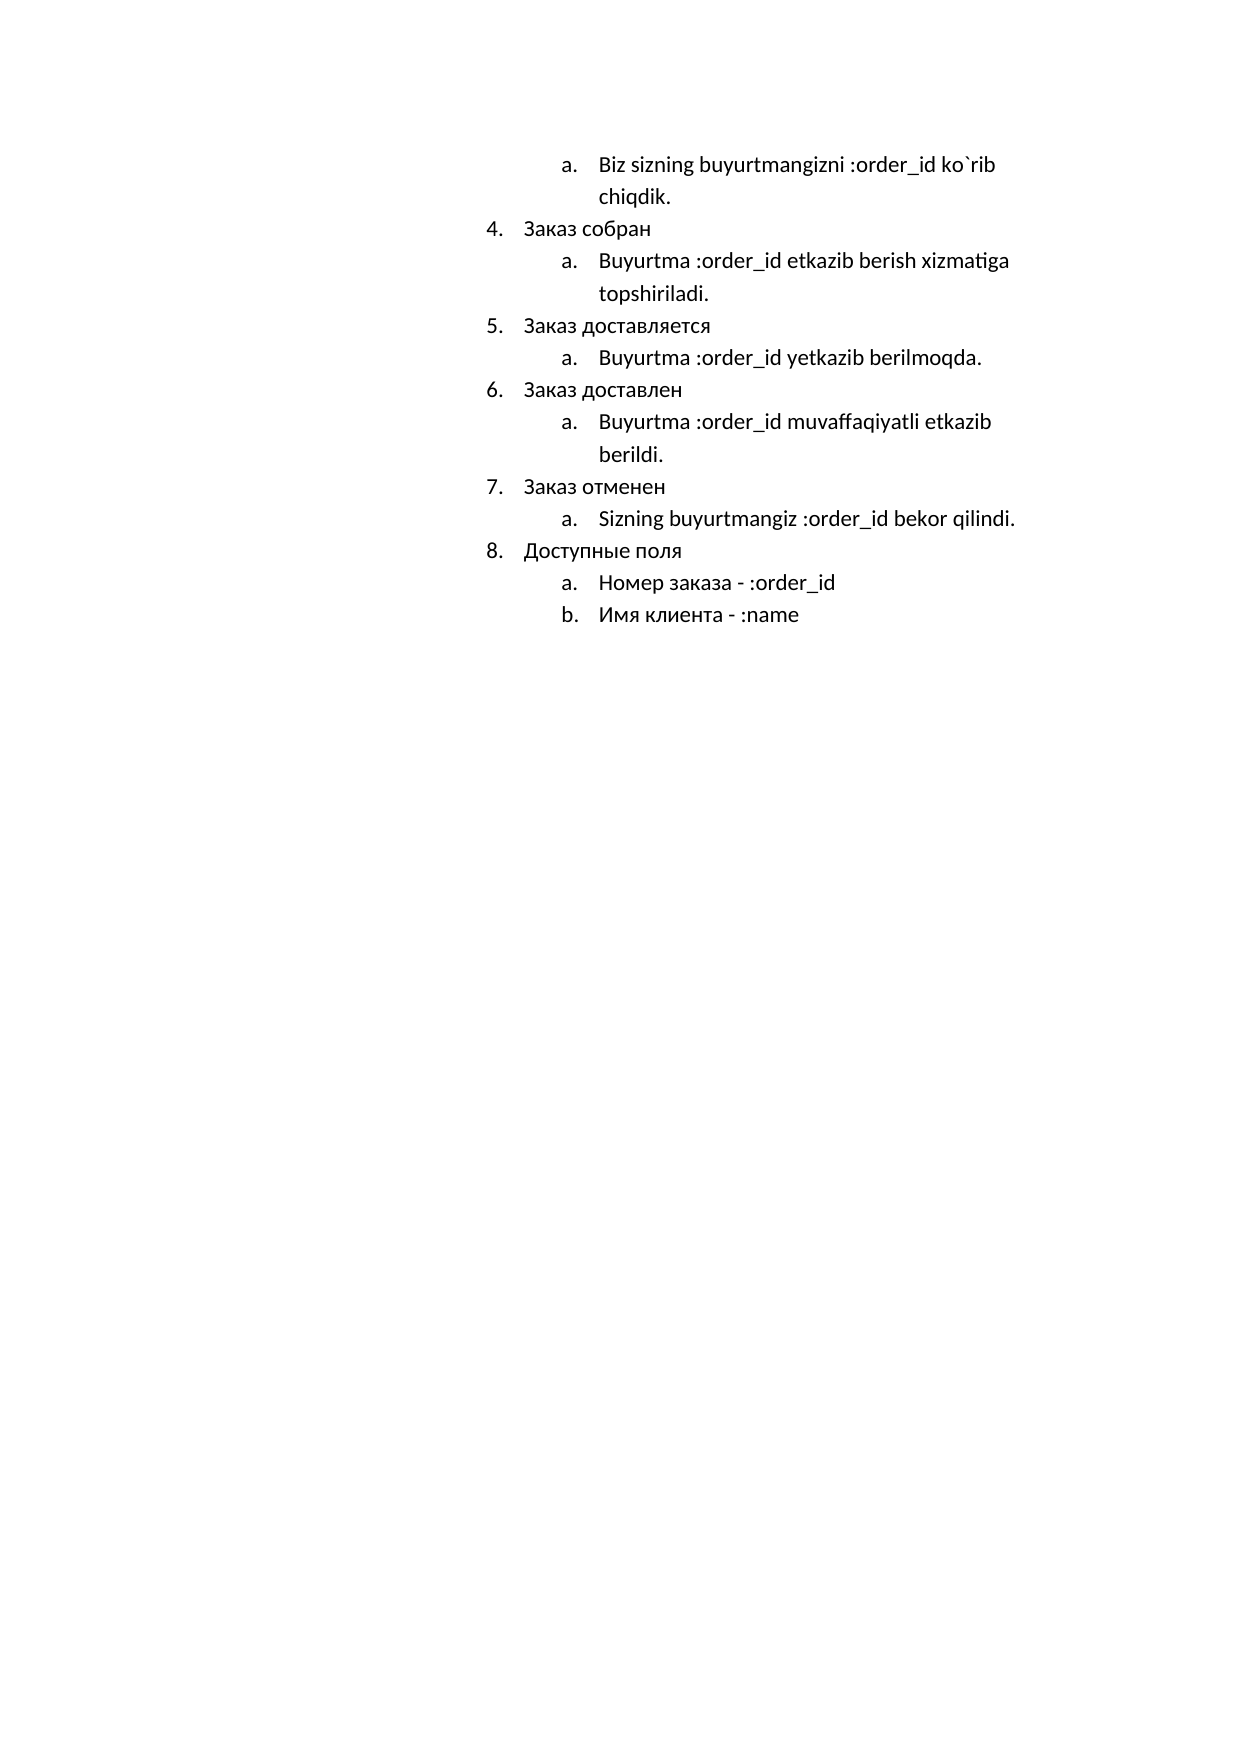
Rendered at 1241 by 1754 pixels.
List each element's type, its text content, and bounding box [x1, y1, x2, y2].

list Заказ отменен [486, 472, 1053, 500]
list Buyurtma :order_id yetkazib berilmoqda. [561, 343, 1053, 371]
list Заказ собран [486, 214, 1053, 242]
list Номер заказа - :order_id [561, 568, 1053, 596]
list Sizning buyurtmangiz :order_id bekor qilindi. [561, 504, 1053, 532]
list Имя клиента - :name [561, 601, 1053, 629]
list Buyurtma :order_id muvaffaqiyatli etkazib berildi. [561, 407, 1053, 468]
list Доступные поля [486, 536, 1053, 564]
list Заказ доставлен [486, 375, 1053, 403]
list Buyurtma :order_id etkazib berish xizmatiga topshiriladi. [561, 247, 1053, 307]
list Biz sizning buyurtmangizni :order_id ko`rib chiqdik. [561, 150, 1053, 210]
list Заказ доставляется [486, 311, 1053, 339]
